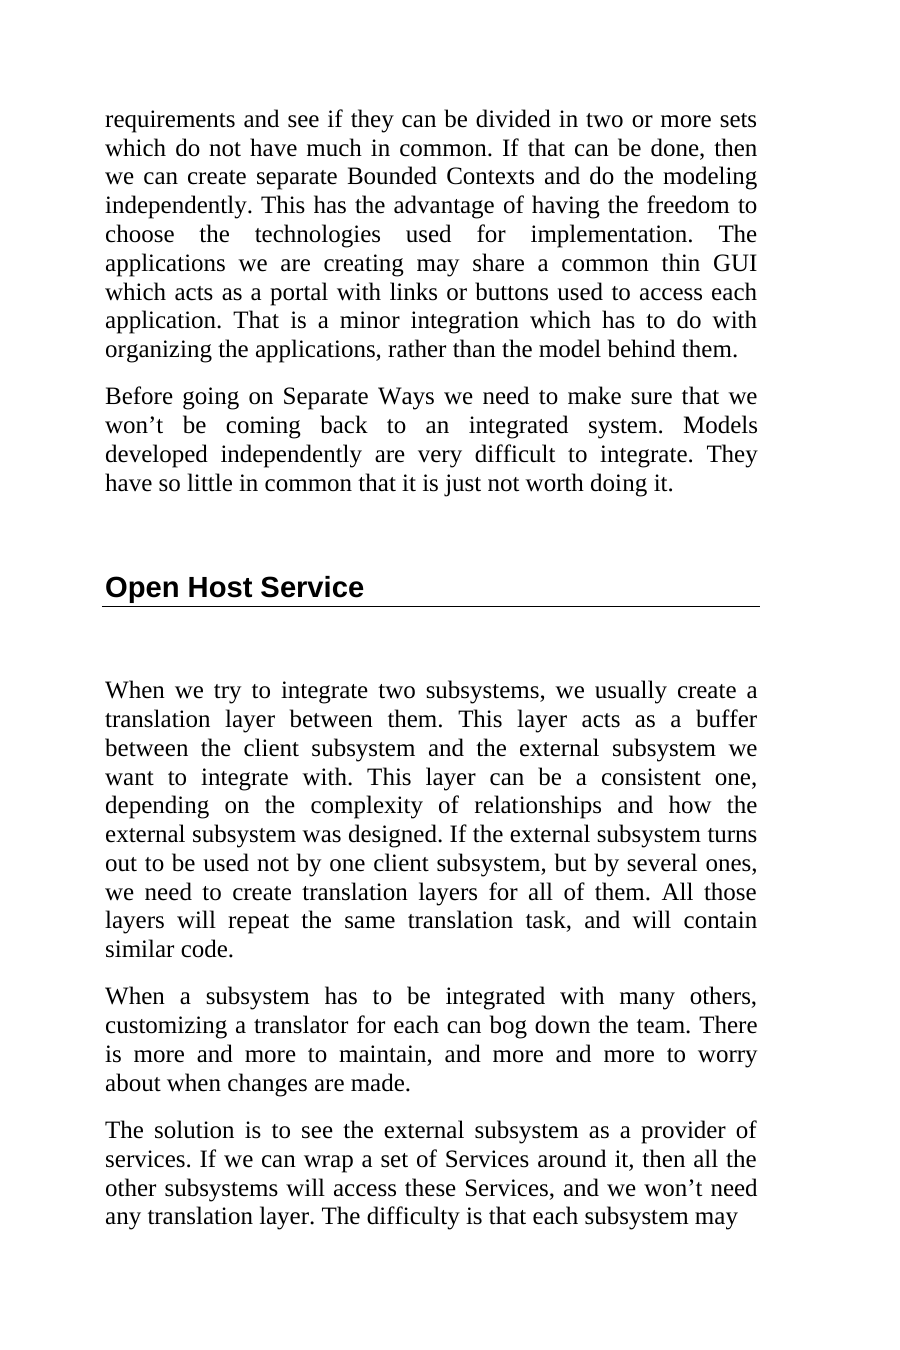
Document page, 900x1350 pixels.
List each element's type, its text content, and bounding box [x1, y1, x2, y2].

text The solution is to see the external subsystem as a provider of services. If we can wrap a set of Services around it, then all the other subsystems will access these Services, and we won’t need any translation layer. The difficulty is that each subsystem may [105, 1115, 758, 1230]
text Before going on Separate Ways we need to make sure that we won’t be coming back to an integrated system. Models developed independently are very difficult to integrate. They have so little in common that it is just not worth doing it. [105, 382, 758, 497]
text requirements and see if they can be divided in two or more sets which do not have much in common. If that can be done, then we can create separate Bounded Contexts and do the modeling independently. This has the advantage of having the freedom to choose the technologies used for implementation. The applications we are creating may share a common thin GUI which acts as a portal with links or buttons used to access each application. That is a minor integration which has to do with organizing the applications, rather than the model behind them. [105, 104, 758, 363]
subtitle Open Host Service [105, 570, 831, 603]
text When we try to integrate two subsystems, we usually create a translation layer between them. This layer acts as a buffer between the client subsystem and the external subsystem we want to integrate with. This layer can be a consistent one, depending on the complexity of relationships and how the external subsystem was designed. If the external subsystem turns out to be used not by one client subsystem, but by several ones, we need to create translation layers for all of them. All those layers will repeat the same translation task, and will contain similar code. [105, 676, 758, 963]
text When a subsystem has to be integrated with many others, customizing a translator for each can bog down the team. There is more and more to maintain, and more and more to worry about when changes are made. [105, 981, 758, 1096]
